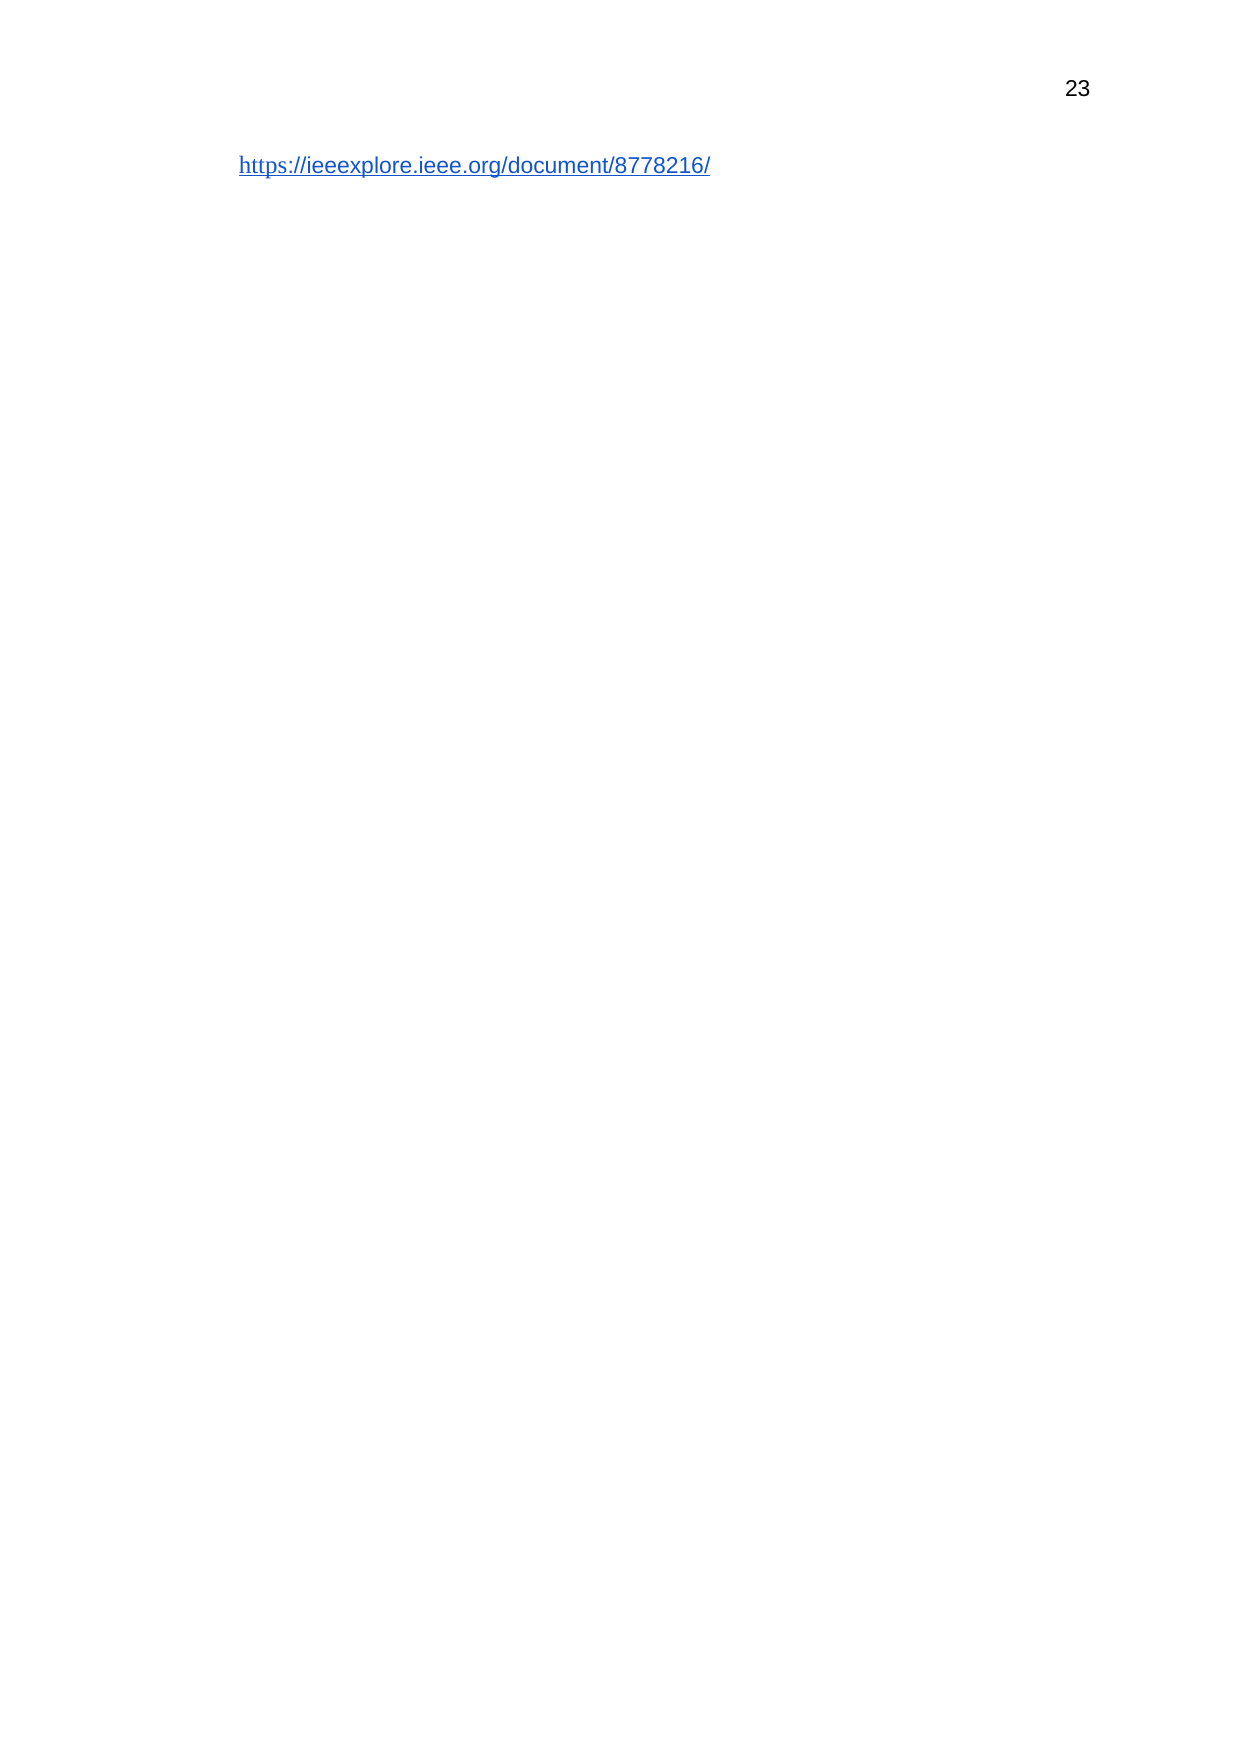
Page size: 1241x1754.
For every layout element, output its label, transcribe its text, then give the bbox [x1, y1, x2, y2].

text https://ieeexplore.ieee.org/document/8778216/ [238, 150, 1090, 179]
